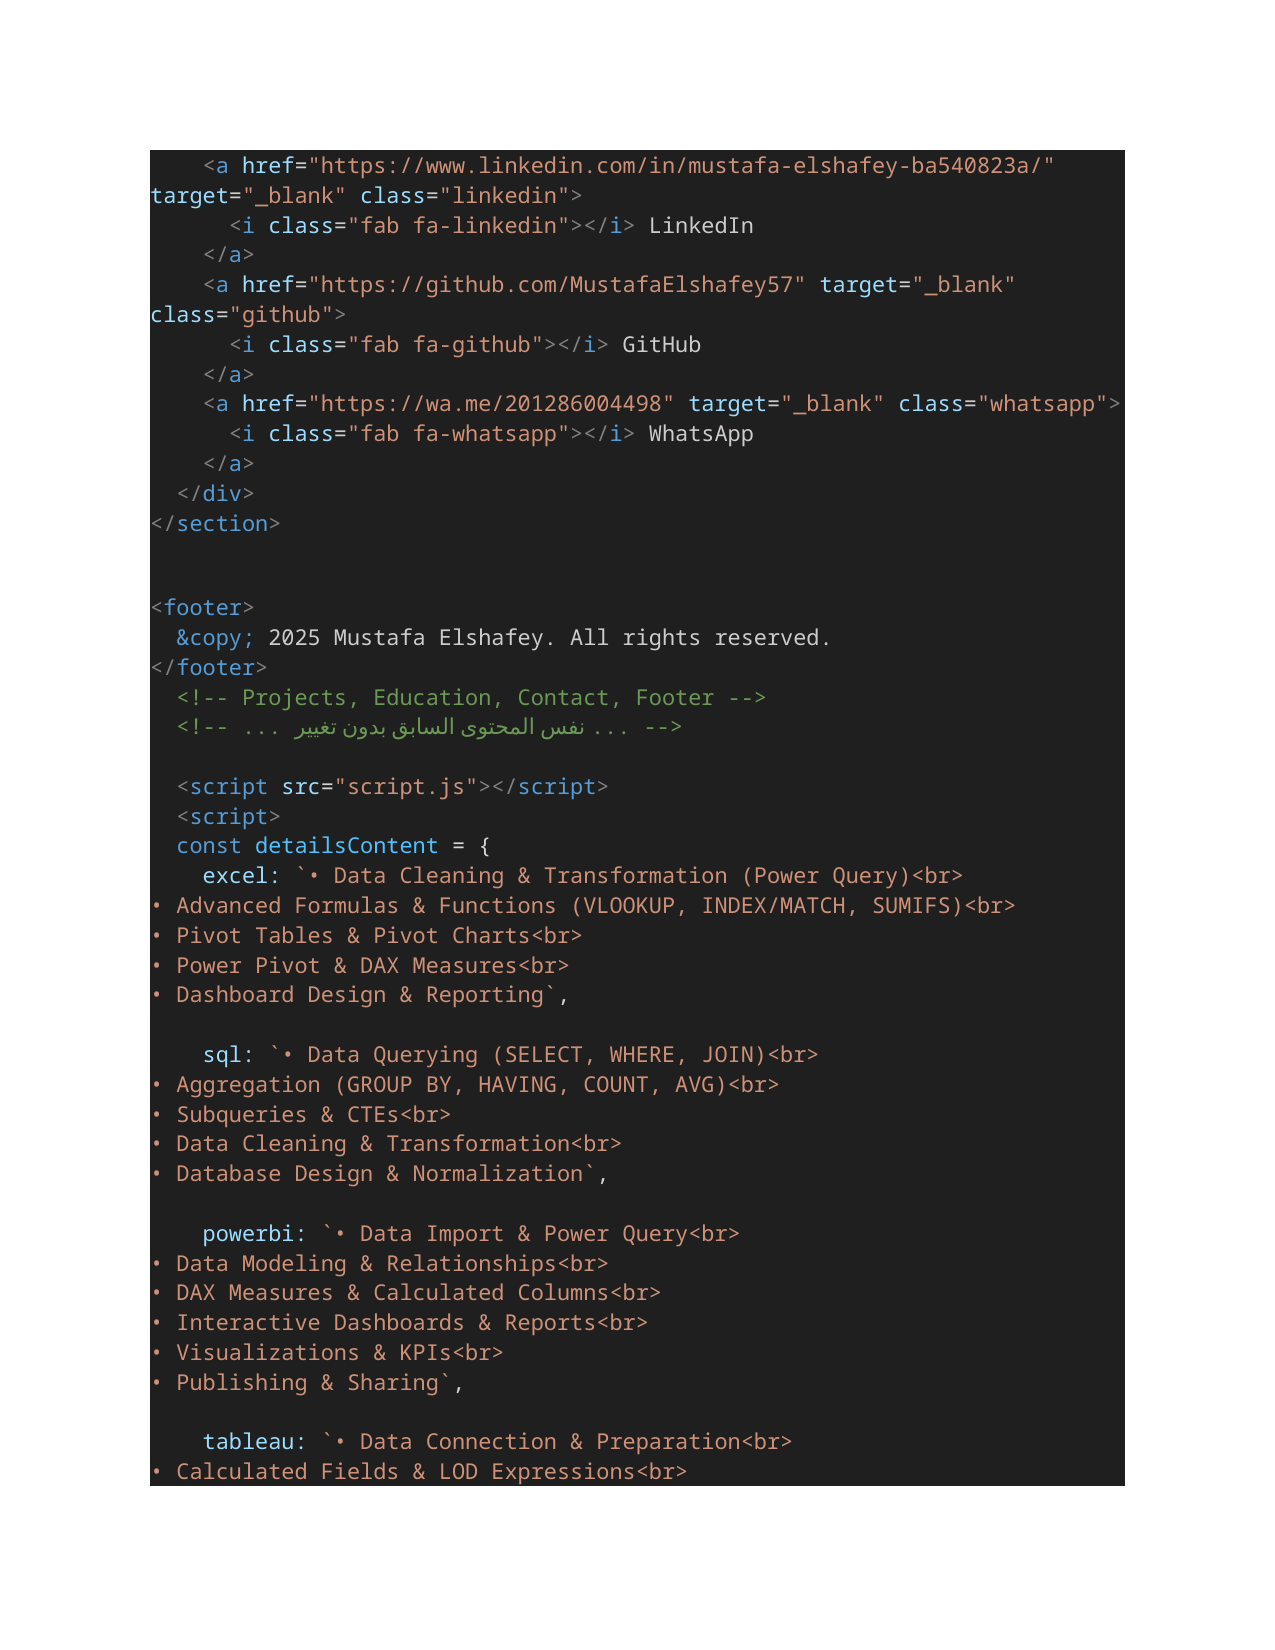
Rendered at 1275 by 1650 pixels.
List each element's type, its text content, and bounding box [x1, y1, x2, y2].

text </a> [150, 239, 1125, 269]
text <a href="https://github.com/MustafaElshafey57" target="_blank" class="github"> [150, 269, 1125, 329]
text • Database Design & Normalization`, [150, 1158, 1125, 1188]
text • Advanced Formulas & Functions (VLOOKUP, INDEX/MATCH, SUMIFS)<br> [150, 890, 1125, 920]
text <i class="fab fa-linkedin"></i> LinkedIn [150, 209, 1125, 239]
text sql: `• Data Querying (SELECT, WHERE, JOIN)<br> [150, 1039, 1125, 1069]
text • Data Cleaning & Transformation<br> [150, 1128, 1125, 1158]
text </a> [150, 448, 1125, 478]
text • Calculated Fields & LOD Expressions<br> [150, 1456, 1125, 1486]
text • Publishing & Sharing`, [150, 1367, 1125, 1396]
text <a href="https://wa.me/201286004498" target="_blank" class="whatsapp"> [150, 388, 1125, 418]
text • Data Modeling & Relationships<br> [150, 1247, 1125, 1277]
text • Subqueries & CTEs<br> [150, 1098, 1125, 1128]
text <!-- Projects, Education, Contact, Footer --> [150, 681, 1125, 711]
text excel: `• Data Cleaning & Transformation (Power Query)<br> [150, 860, 1125, 890]
text </section> [150, 507, 1125, 537]
text const detailsContent = { [150, 830, 1125, 860]
text <script src="script.js"></script> [150, 771, 1125, 801]
text <i class="fab fa-whatsapp"></i> WhatsApp [150, 418, 1125, 448]
text <footer> [150, 592, 1125, 622]
text • Power Pivot & DAX Measures<br> [150, 949, 1125, 979]
text • Aggregation (GROUP BY, HAVING, COUNT, AVG)<br> [150, 1069, 1125, 1098]
text </div> [150, 478, 1125, 507]
text • Pivot Tables & Pivot Charts<br> [150, 920, 1125, 949]
text <!-- ... نفس المحتوى السابق بدون تغيير ... --> [150, 711, 1125, 741]
text • Dashboard Design & Reporting`, [150, 979, 1125, 1009]
text </footer> [150, 652, 1125, 681]
text <i class="fab fa-github"></i> GitHub [150, 329, 1125, 358]
text • Interactive Dashboards & Reports<br> [150, 1307, 1125, 1337]
text </a> [150, 358, 1125, 388]
text &copy; 2025 Mustafa Elshafey. All rights reserved. [150, 622, 1125, 652]
text powerbi: `• Data Import & Power Query<br> [150, 1218, 1125, 1247]
text <a href="https://www.linkedin.com/in/mustafa-elshafey-ba540823a/" target="_blank" class="linkedin"> [150, 150, 1125, 209]
text • DAX Measures & Calculated Columns<br> [150, 1277, 1125, 1307]
text <script> [150, 801, 1125, 830]
text • Visualizations & KPIs<br> [150, 1337, 1125, 1367]
text tableau: `• Data Connection & Preparation<br> [150, 1426, 1125, 1456]
